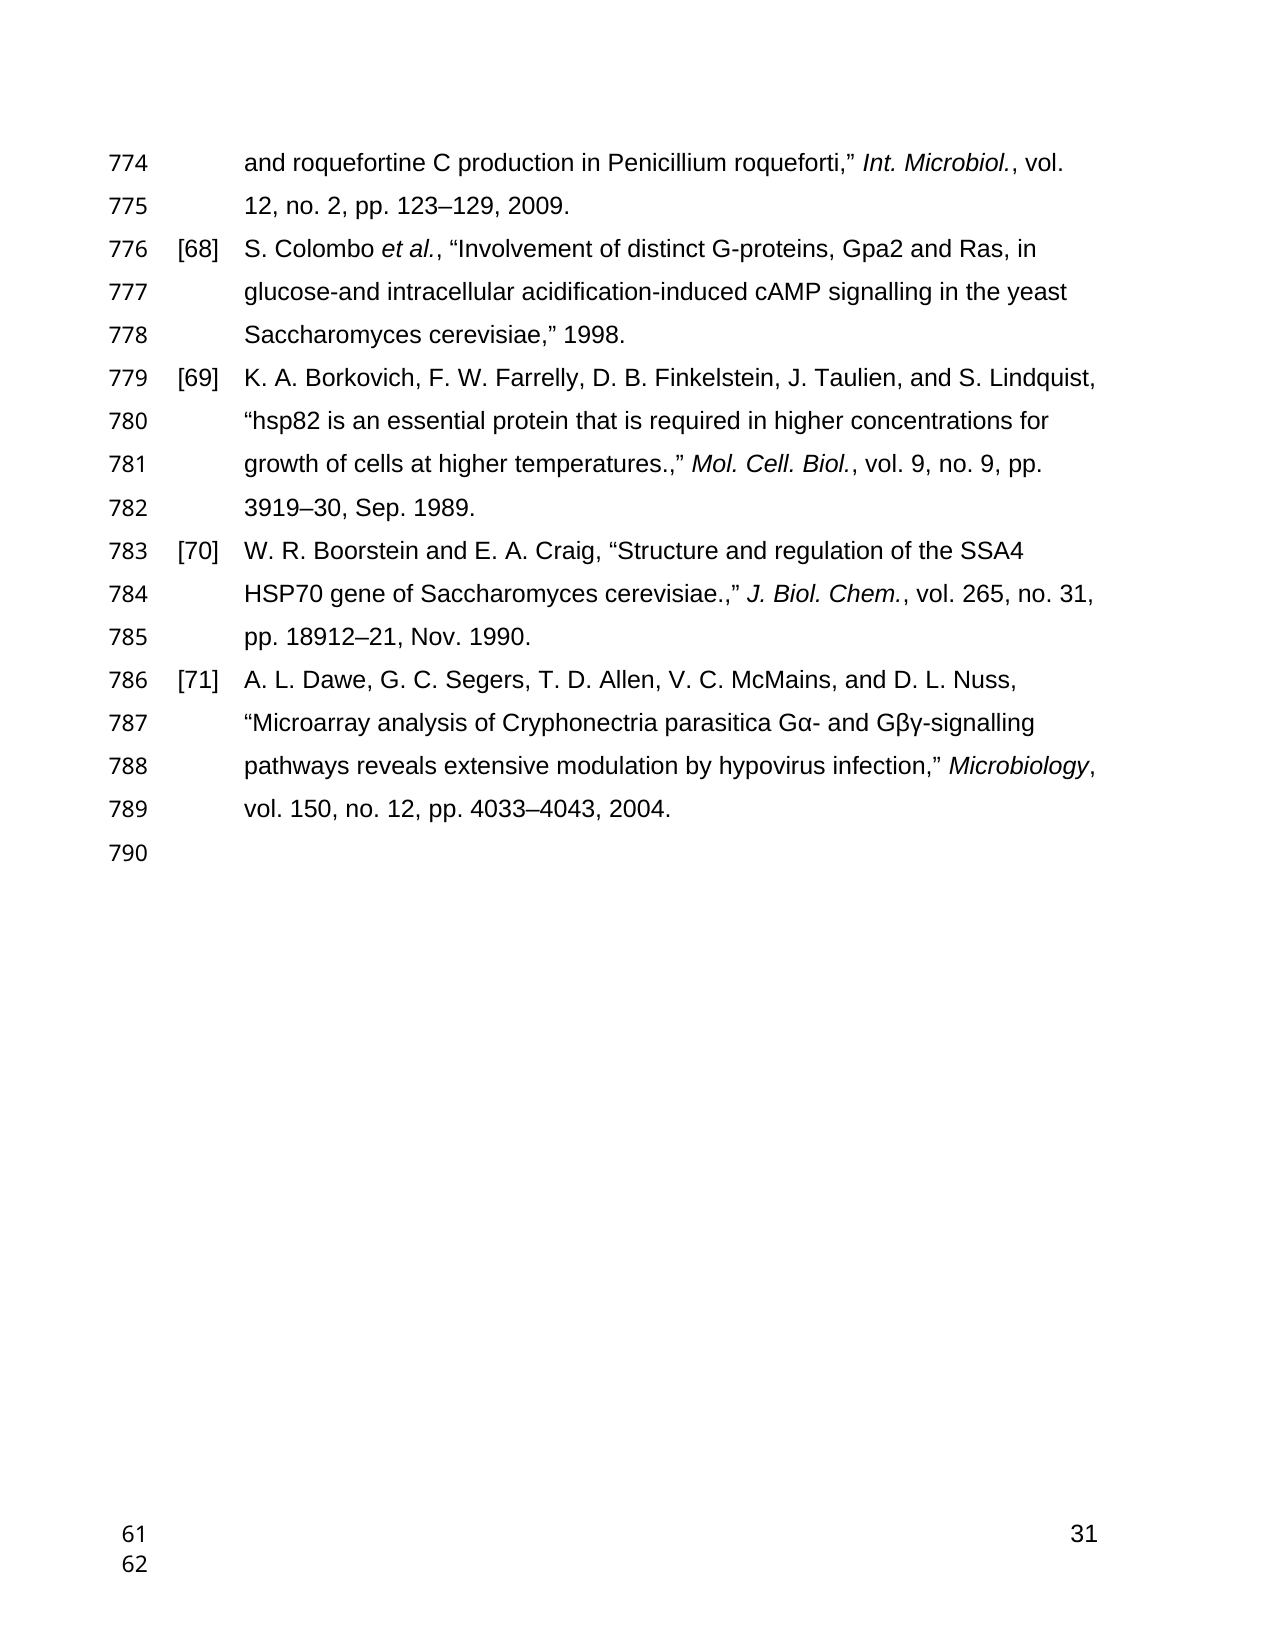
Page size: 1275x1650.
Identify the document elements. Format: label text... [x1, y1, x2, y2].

text [70] W. R. Boorstein and E. A. Craig, “Structure and regulation of the SSA4 HSP70 gene of Saccharomyces cerevisiae.,” J. Biol. Chem., vol. 265, no. 31, pp. 18912–21, Nov. 1990. [177, 536, 1098, 651]
text [69] K. A. Borkovich, F. W. Farrelly, D. B. Finkelstein, J. Taulien, and S. Lindquist, “hsp82 is an essential protein that is required in higher concentrations for growth of cells at higher temperatures.,” Mol. Cell. Biol., vol. 9, no. 9, pp. 3919–30, Sep. 1989. [177, 363, 1098, 521]
text [71] A. L. Dawe, G. C. Segers, T. D. Allen, V. C. McMains, and D. L. Nuss, “Microarray analysis of Cryphonectria parasitica Gα- and Gβγ-signalling pathways reveals extensive modulation by hypovirus infection,” Microbiology, vol. 150, no. 12, pp. 4033–4043, 2004. [177, 665, 1098, 823]
text [68] S. Colombo et al., “Involvement of distinct G-proteins, Gpa2 and Ras, in glucose-and intracellular acidification-induced cAMP signalling in the yeast Saccharomyces cerevisiae,” 1998. [177, 234, 1098, 349]
